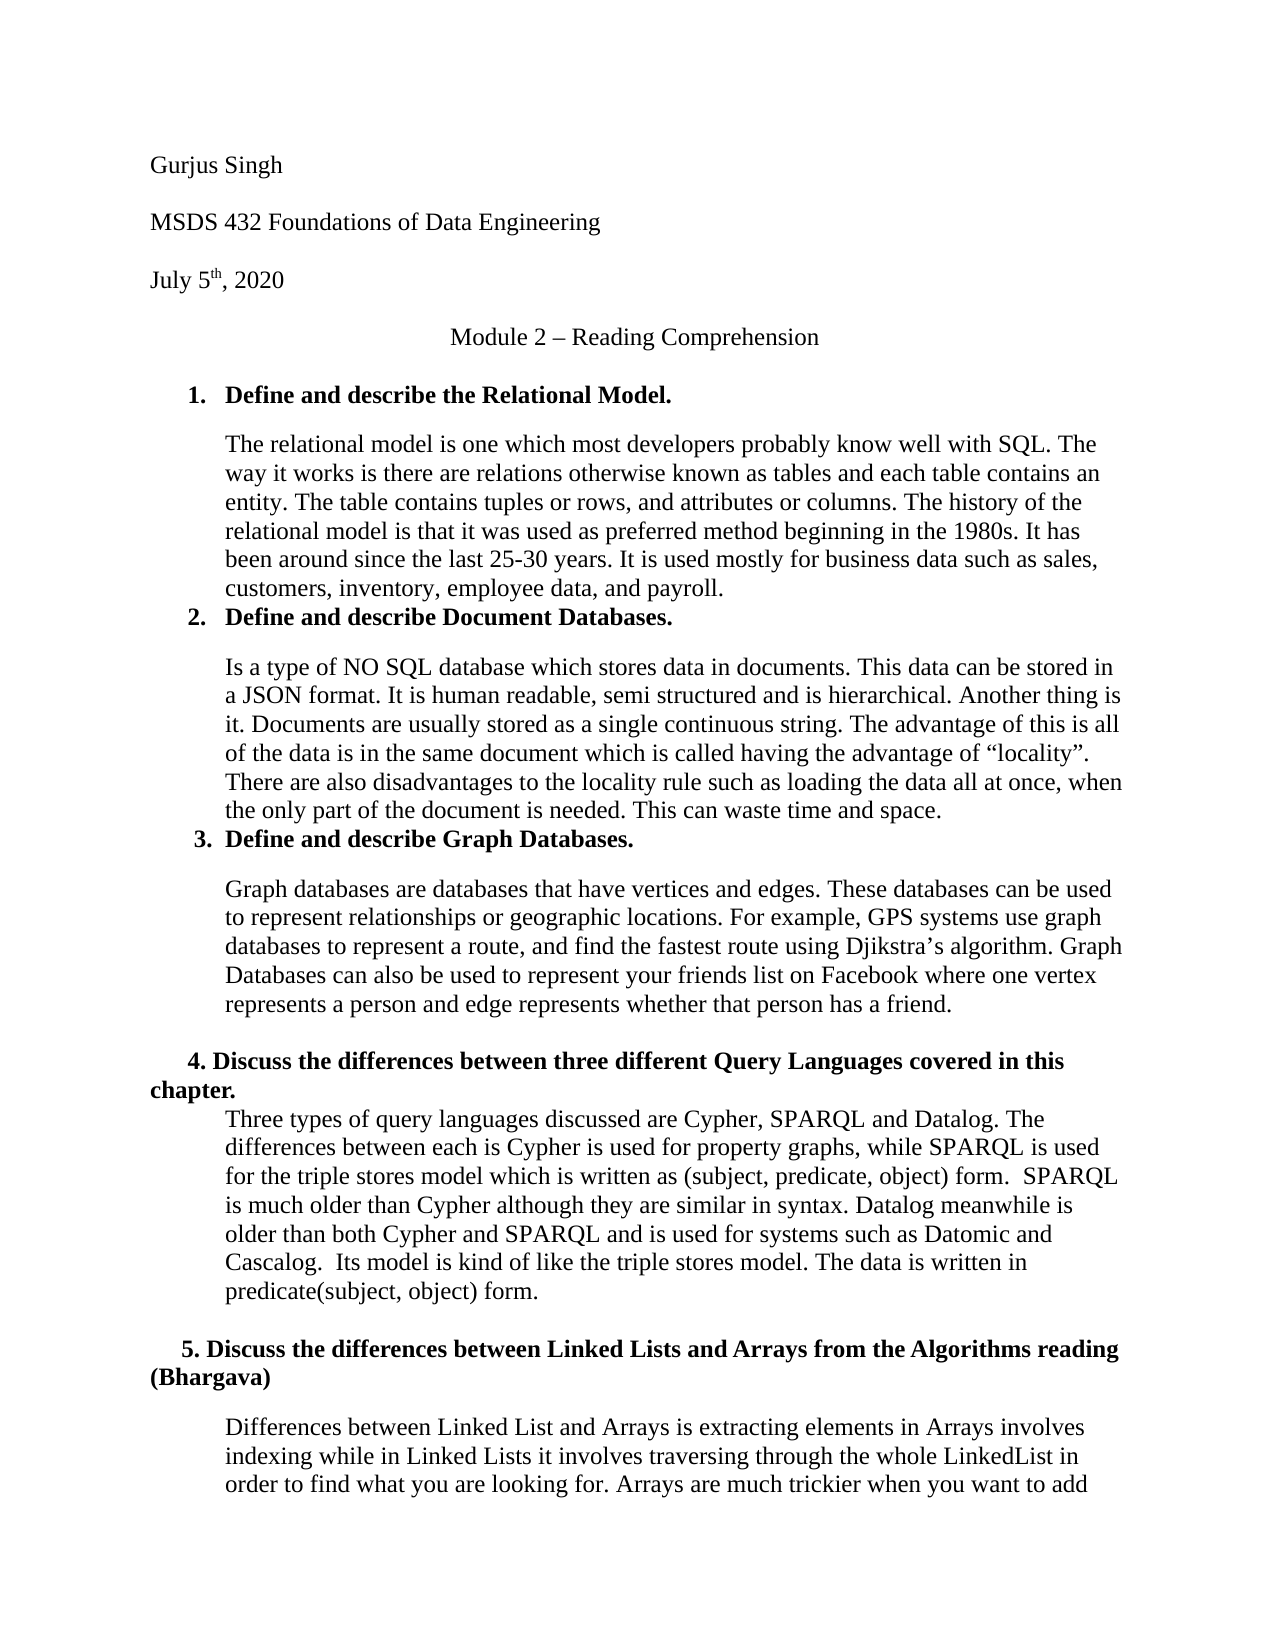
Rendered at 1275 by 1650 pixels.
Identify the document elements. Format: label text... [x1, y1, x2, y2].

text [225, 1412, 1125, 1498]
text 2. Define and describe Document Databases. [150, 602, 1125, 631]
text July 5th, 2020 [150, 265, 1125, 294]
text Is a type of NO SQL database which stores data in documents. This data can be stored in a JSON format. It is human readable, semi structured and is hierarchical. Another thing is it. Documents are usually stored as a single continuous string. The advantage of this is all of the data is in the same document which is called having the advantage of “locality”. There are also disadvantages to the locality rule such as loading the data all at once, when the only part of the document is needed. This can waste time and space. [225, 652, 1125, 824]
text Three types of query languages discussed are Cypher, SPARQL and Datalog. The differences between each is Cypher is used for property graphs, while SPARQL is used for the triple stores model which is written as (subject, predicate, object) form. SPARQL is much older than Cypher although they are similar in syntax. Datalog meanwhile is older than both Cypher and SPARQL and is used for systems such as Datomic and Cascalog. Its model is kind of like the triple stores model. The data is written in predicate(subject, object) form. [225, 1104, 1125, 1305]
text 1. Define and describe the Relational Model. [187, 380, 1125, 409]
text The relational model is one which most developers probably know well with SQL. The way it works is there are relations otherwise known as tables and each table contains an entity. The table contains tuples or rows, and attributes or columns. The history of the relational model is that it was used as preferred method beginning in the 1980s. It has been around since the last 25-30 years. It is used mostly for business data such as sales, customers, inventory, employee data, and payroll. [225, 429, 1125, 602]
text Graph databases are databases that have vertices and edges. These databases can be used to represent relationships or geographic locations. For example, GPS systems use graph databases to represent a route, and find the fastest route using Djikstra’s algorithm. Graph Databases can also be used to represent your friends list on Facebook where one vertex represents a person and edge represents whether that person has a friend. [225, 874, 1125, 1017]
text Gurjus Singh [150, 150, 1125, 179]
text 4. Discuss the differences between three different Query Languages covered in this chapter. [150, 1046, 1125, 1104]
text 3. Define and describe Graph Databases. [150, 824, 1125, 853]
text 5. Discuss the differences between Linked Lists and Arrays from the Algorithms reading (Bhargava) [150, 1334, 1125, 1391]
text Module 2 – Reading Comprehension [150, 322, 1125, 351]
text MSDS 432 Foundations of Data Engineering [150, 207, 1125, 236]
